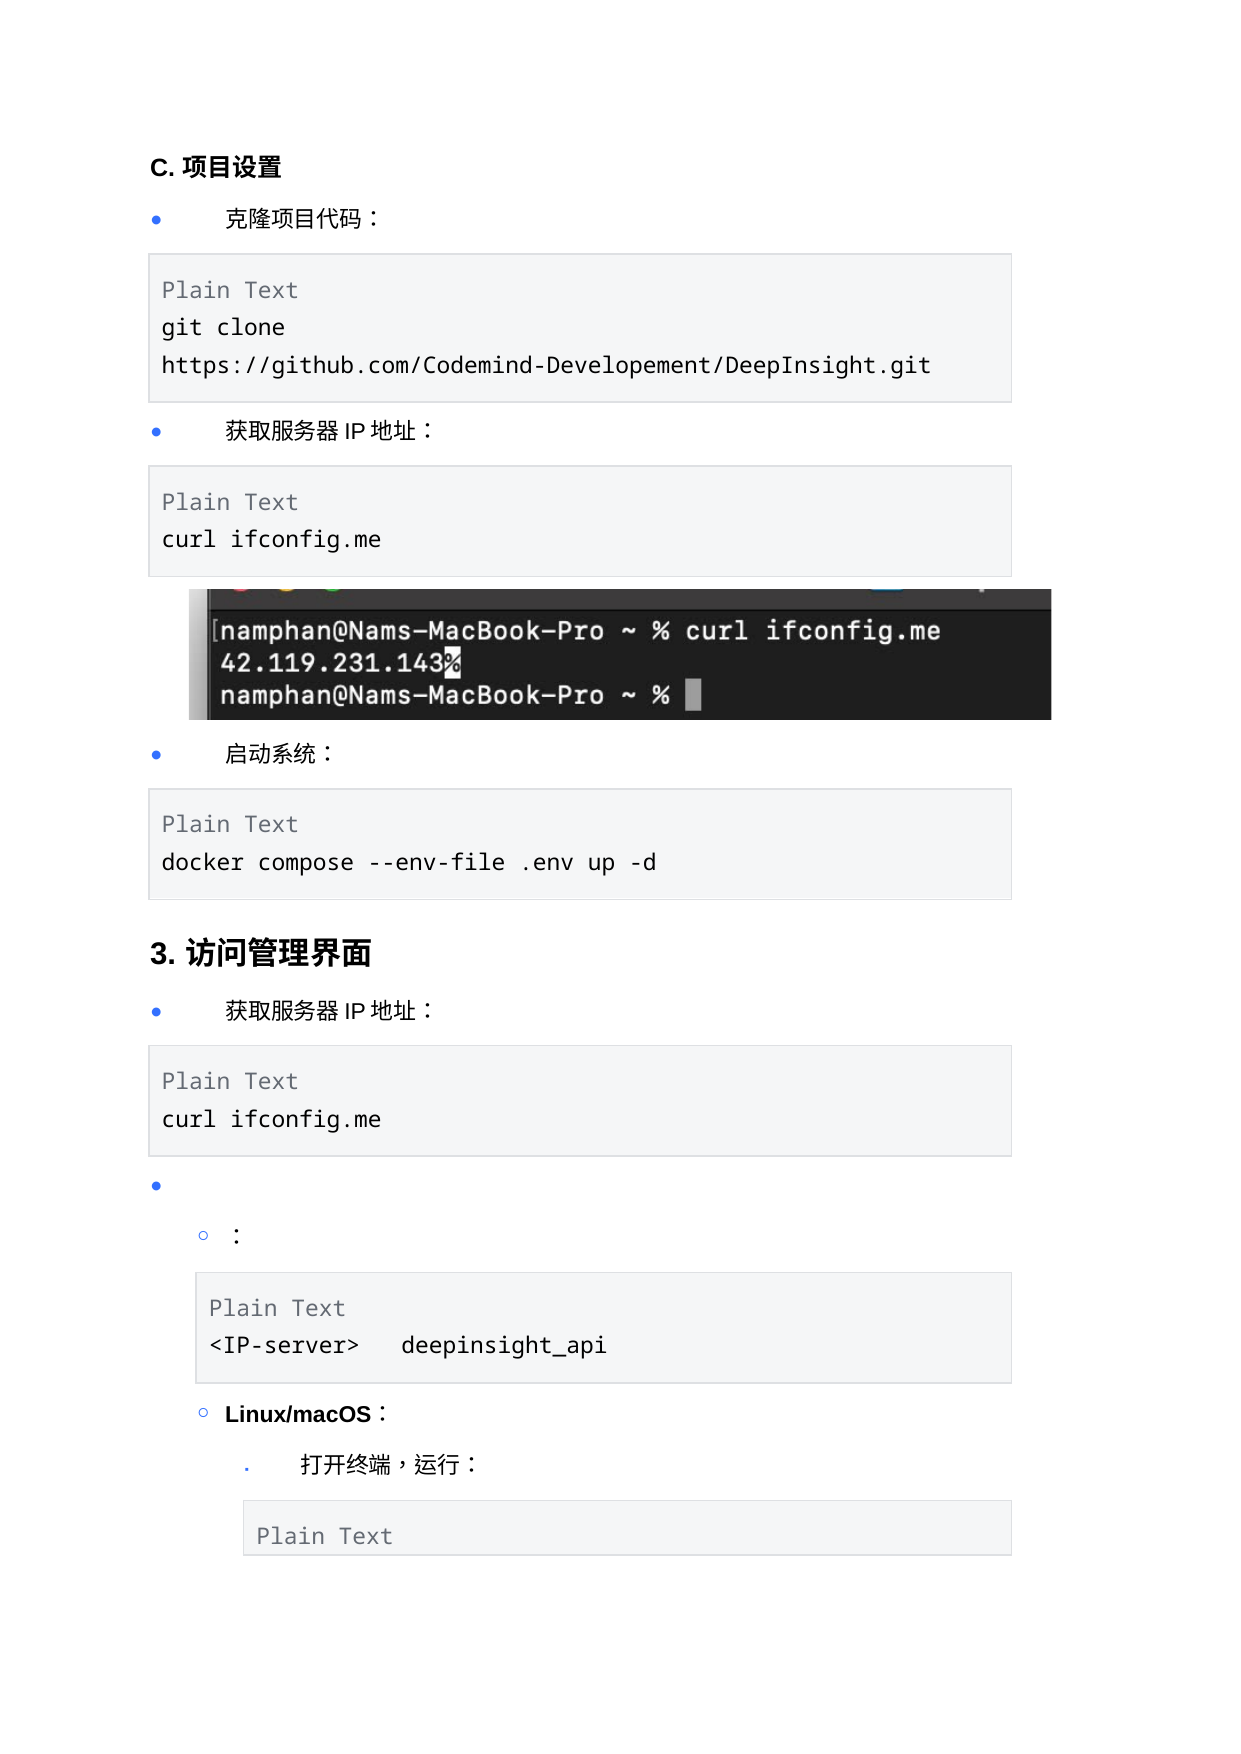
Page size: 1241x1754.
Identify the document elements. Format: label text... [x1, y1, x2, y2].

text C. 项目设置 [150, 150, 1090, 184]
list 启动系统： [150, 738, 1090, 769]
table_header Plain Text curl ifconfig.me [150, 467, 1011, 576]
list 获取服务器IP地址： [150, 415, 1090, 447]
list 获取服务器IP地址： [150, 995, 1090, 1026]
table_header Plain Text docker compose --env-file .env up -d [150, 790, 1011, 898]
table_header Plain Text <IP-server> deepinsight_api [197, 1273, 1011, 1382]
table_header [244, 1501, 1011, 1554]
list Linux/macOS： [197, 1396, 1090, 1430]
list 打开终端，运行： [244, 1449, 1090, 1481]
list ： [197, 1218, 1090, 1252]
list 克隆项目代码： [150, 203, 1090, 234]
table_header Plain Text git clone https://github.com/Codemind-Developement/DeepInsight.git [150, 255, 1011, 401]
picture [188, 589, 1052, 720]
text 3. 访问管理界面 [150, 931, 1090, 974]
table_header Plain Text curl ifconfig.me [150, 1046, 1011, 1155]
